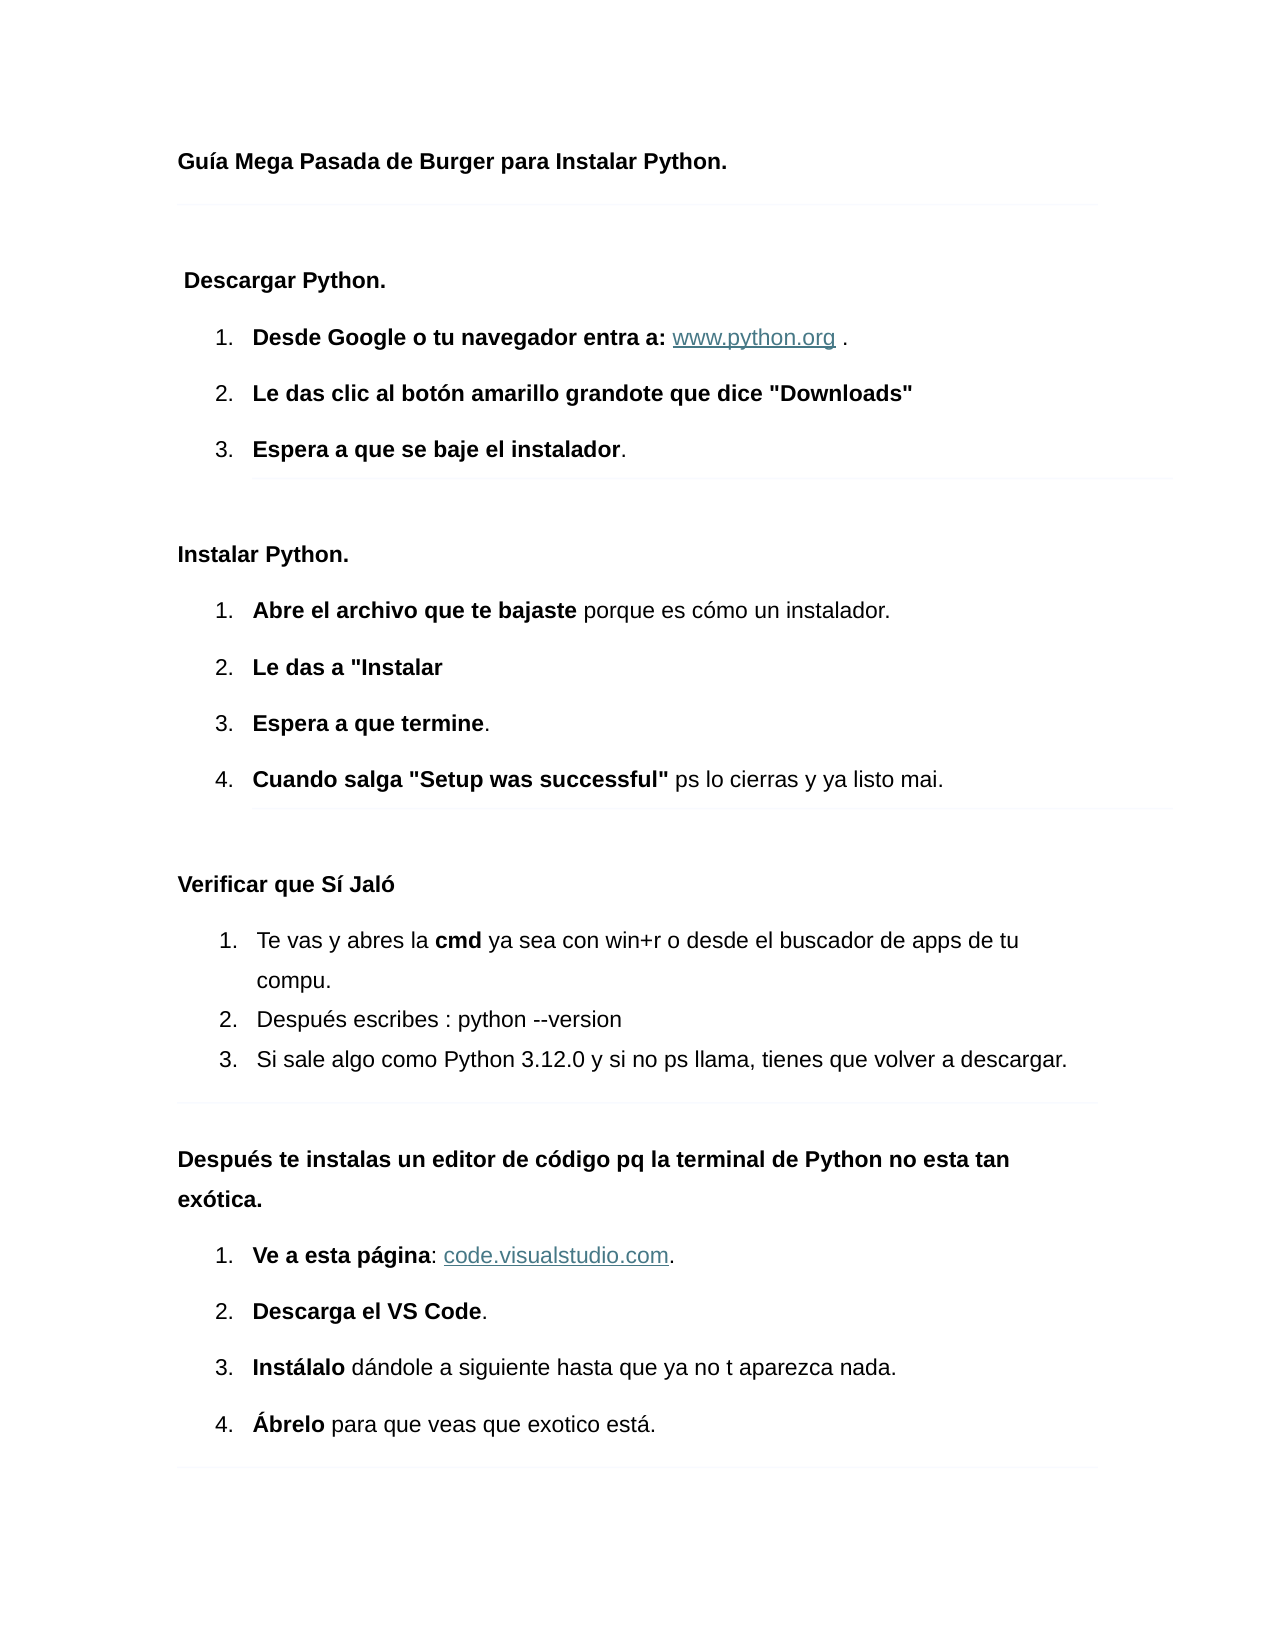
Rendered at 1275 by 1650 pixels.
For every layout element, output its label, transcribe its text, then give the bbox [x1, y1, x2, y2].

text Instalar Python. [177, 541, 1098, 568]
list Desde Google o tu navegador entra a: www.python.org . [215, 323, 1098, 350]
text Guía Mega Pasada de Burger para Instalar Python. [177, 148, 1098, 174]
list Si sale algo como Python 3.12.0 y si no ps llama, tienes que volver a descargar. [219, 1046, 1098, 1072]
text Después te instalas un editor de código pq la terminal de Python no esta tan exótica. [177, 1104, 1098, 1212]
list Le das clic al botón amarillo grandote que dice "Downloads" [215, 379, 1098, 406]
list Ábrelo para que veas que exotico está. [215, 1411, 1098, 1437]
text Descargar Python. [177, 267, 1098, 294]
list Instálalo dándole a siguiente hasta que ya no t aparezca nada. [215, 1354, 1098, 1381]
list Después escribes : python --version [219, 1006, 1098, 1033]
list Descarga el VS Code. [215, 1298, 1098, 1324]
list Le das a "Instalar [215, 653, 1098, 680]
list Cuando salga "Setup was successful" ps lo cierras y ya listo mai. [215, 766, 1098, 839]
list Espera a que se baje el instalador. [215, 436, 1098, 509]
list Abre el archivo que te bajaste porque es cómo un instalador. [215, 597, 1098, 624]
list Ve a esta página: code.visualstudio.com. [215, 1242, 1098, 1268]
list Te vas y abres la cmd ya sea con win+r o desde el buscador de apps de tu compu. [219, 927, 1098, 993]
list Espera a que termine. [215, 710, 1098, 736]
text Verificar que Sí Jaló [177, 871, 1098, 898]
